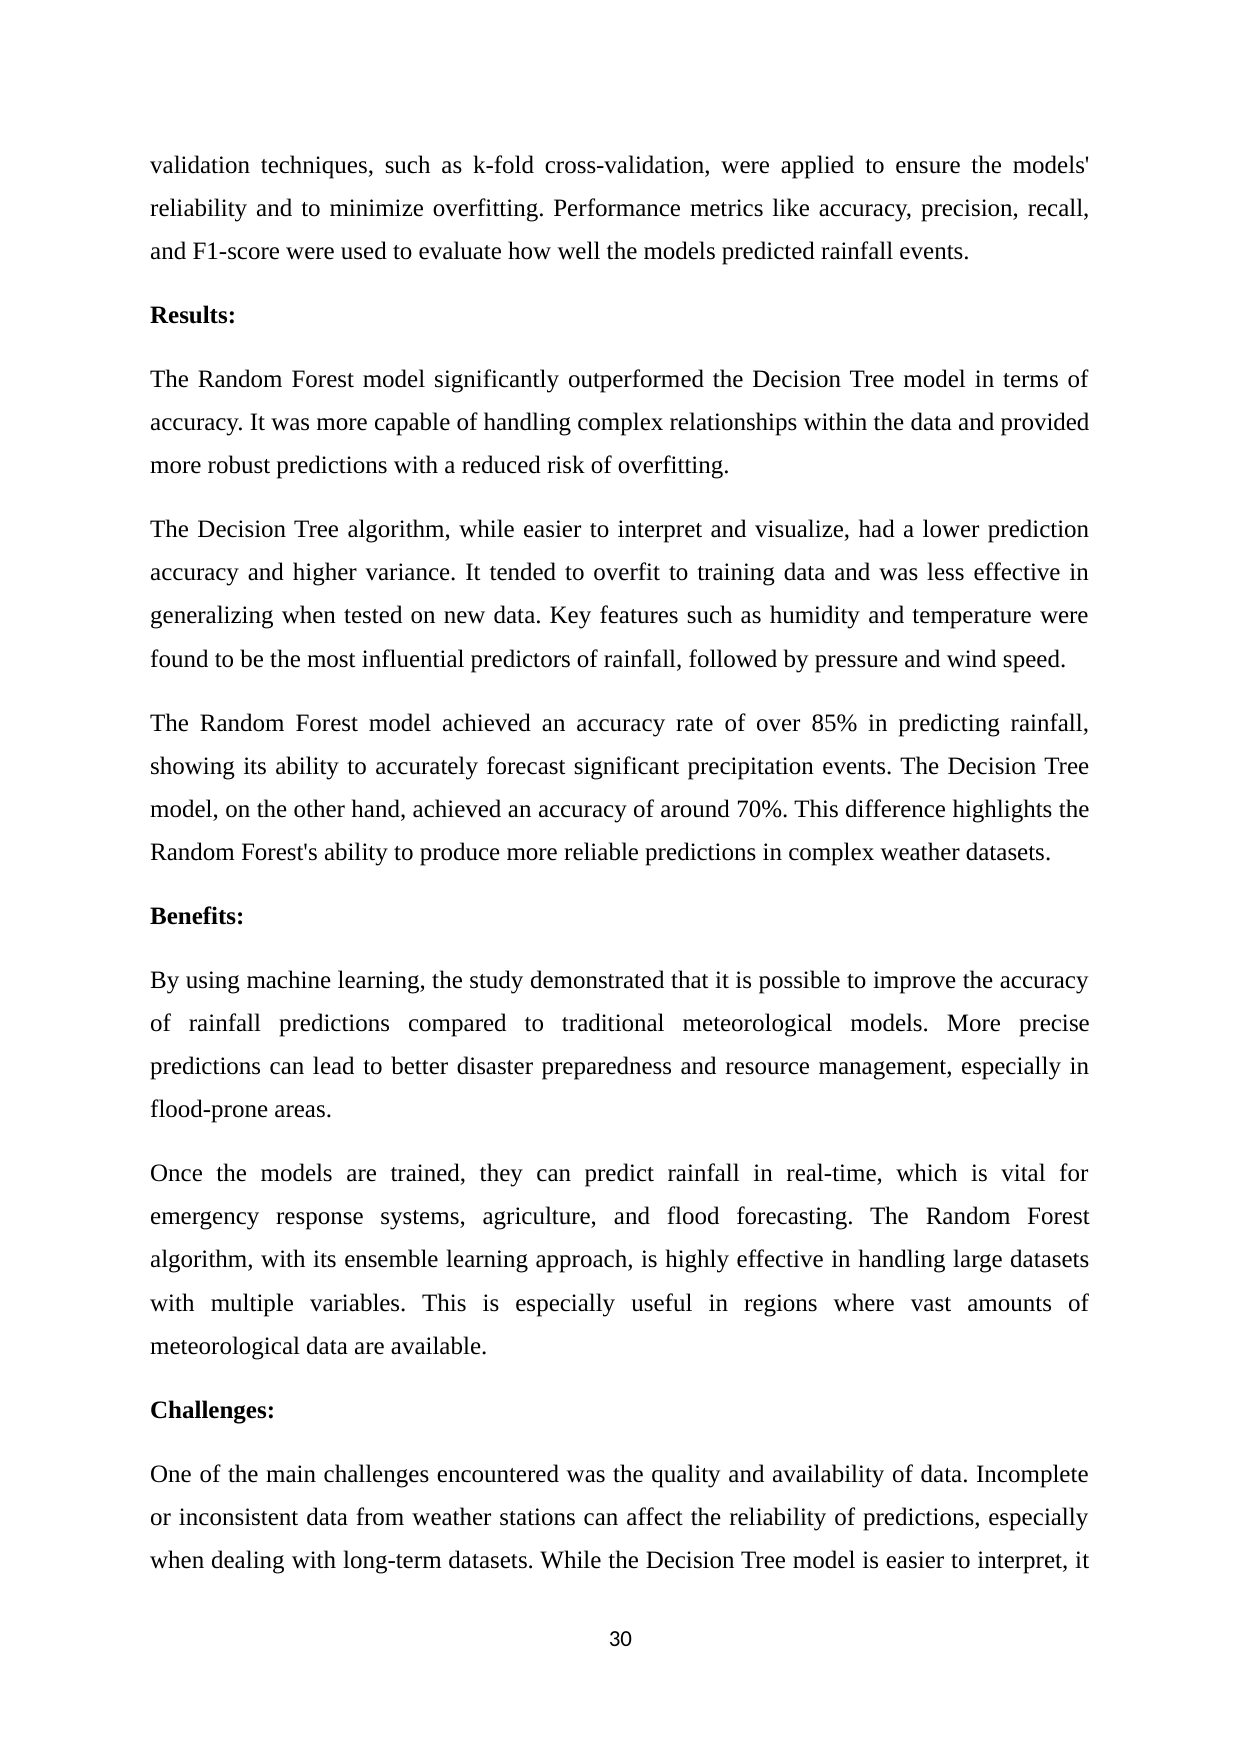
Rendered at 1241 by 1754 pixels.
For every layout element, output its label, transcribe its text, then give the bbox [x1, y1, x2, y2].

text Once the models are trained, they can predict rainfall in real-time, which is vital for emergency response systems, agriculture, and flood forecasting. The Random Forest algorithm, with its ensemble learning approach, is highly effective in handling large datasets with multiple variables. This is especially useful in regions where vast amounts of meteorological data are available. [150, 1158, 1090, 1359]
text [150, 150, 1090, 265]
text By using machine learning, the study demonstrated that it is possible to improve the accuracy of rainfall predictions compared to traditional meteorological models. More precise predictions can lead to better disaster preparedness and resource management, especially in flood-prone areas. [150, 965, 1090, 1123]
text Challenges: [150, 1395, 1090, 1423]
text The Random Forest model achieved an accuracy rate of over 85% in predicting rainfall, showing its ability to accurately forecast significant precipitation events. The Decision Tree model, on the other hand, achieved an accuracy of around 70%. This difference highlights the Random Forest's ability to produce more reliable predictions in complex weather datasets. [150, 708, 1090, 866]
text Benefits: [150, 901, 1090, 930]
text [150, 1459, 1090, 1574]
text The Decision Tree algorithm, while easier to interpret and visualize, had a lower prediction accuracy and higher variance. It tended to overfit to training data and was less effective in generalizing when tested on new data. Key features such as humidity and temperature were found to be the most influential predictors of rainfall, followed by pressure and wind speed. [150, 514, 1090, 672]
text Results: [150, 300, 1090, 329]
text The Random Forest model significantly outperformed the Decision Tree model in terms of accuracy. It was more capable of handling complex relationships within the data and provided more robust predictions with a reduced risk of overfitting. [150, 364, 1090, 479]
